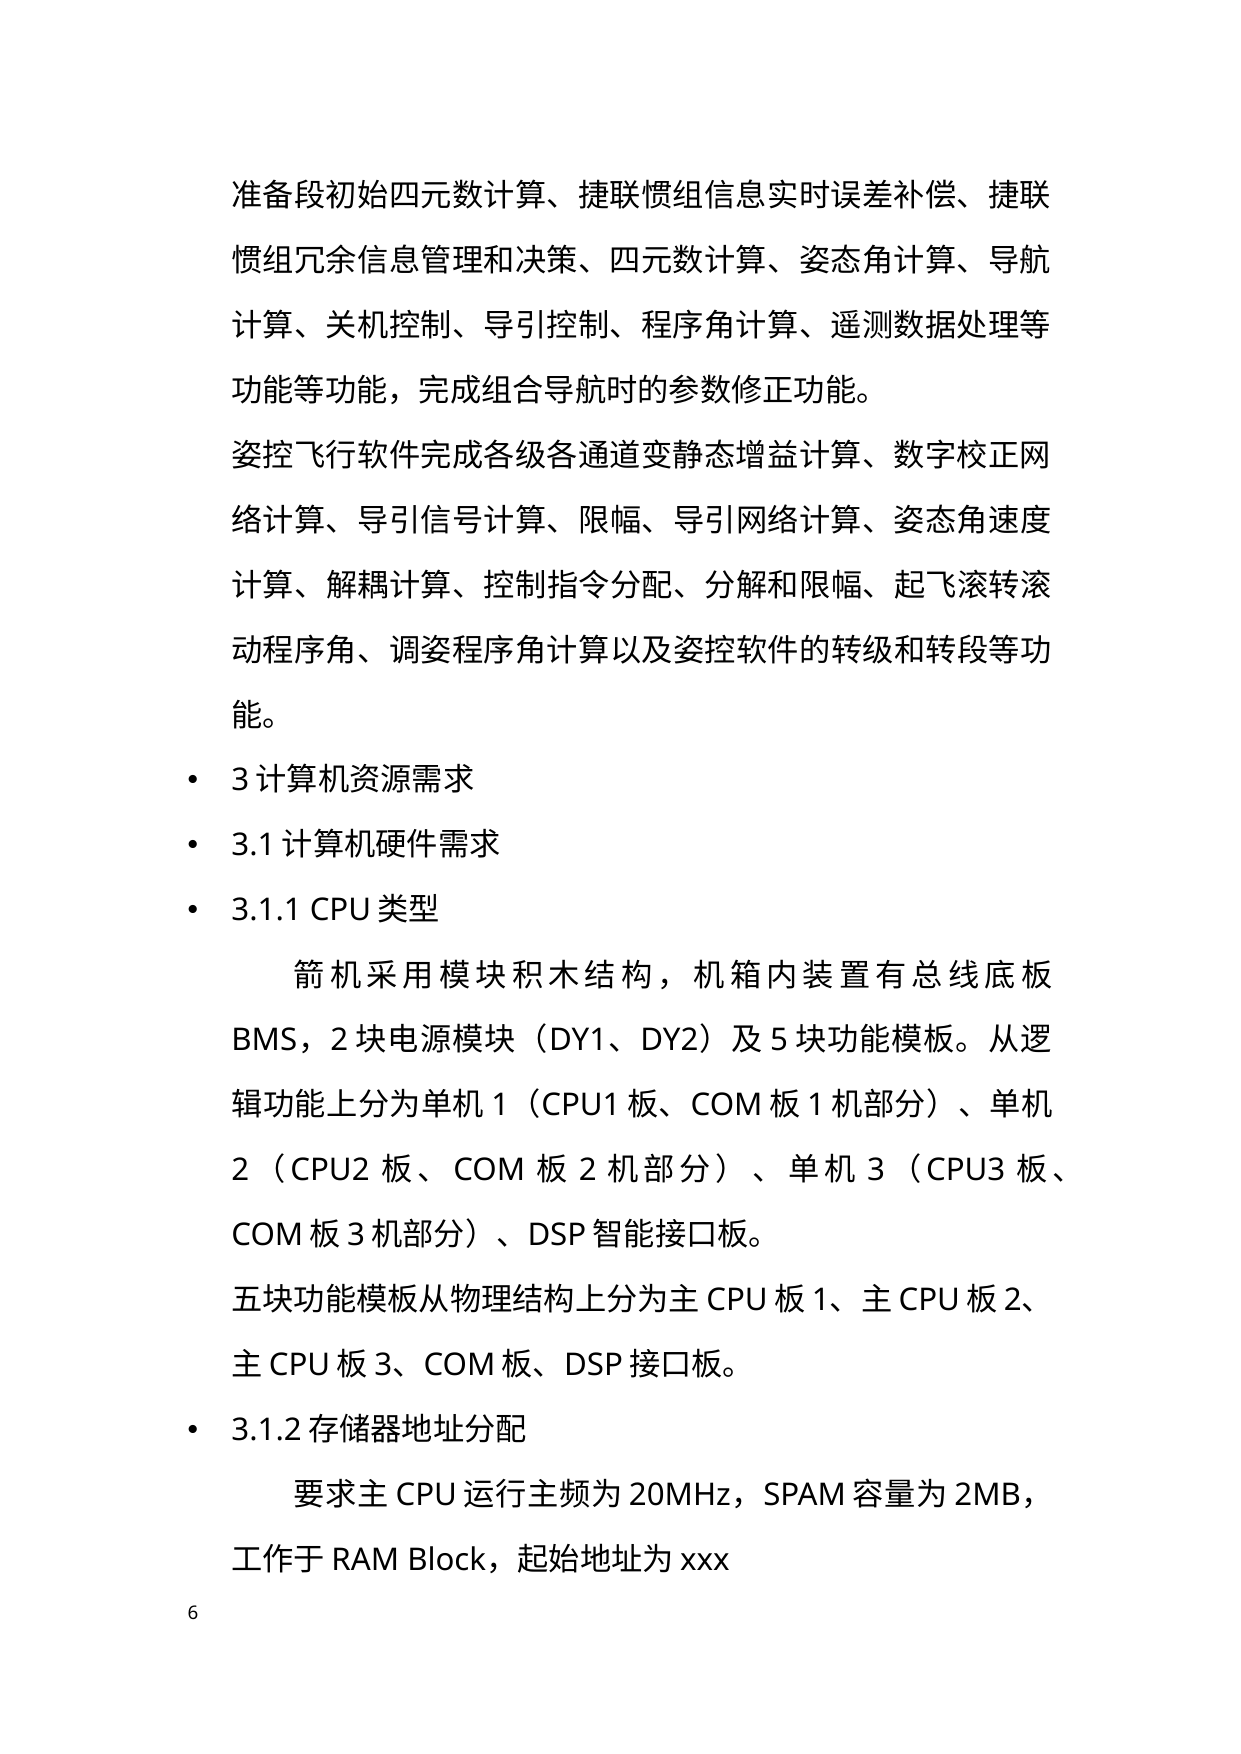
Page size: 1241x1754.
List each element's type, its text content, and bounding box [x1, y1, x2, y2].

list 箭机采用模块积木结构，机箱内装置有总线底板BMS，2块电源模块（DY1、DY2）及5块功能模板。从逻辑功能上分为单机1（CPU1板、COM板1机部分）、单机2（CPU2板、COM板2机部分）、单机3（CPU3板、COM板3机部分）、DSP智能接口板。 [231, 940, 1053, 1265]
list 3.1.2存储器地址分配 [187, 1395, 1053, 1460]
list 要求主CPU运行主频为20MHz，SPAM容量为2MB，工作于RAM Block，起始地址为xxx [231, 1460, 1053, 1590]
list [231, 160, 1053, 420]
list 3.1.1 CPU类型 [187, 875, 1053, 940]
list 五块功能模板从物理结构上分为主CPU板1、主CPU板2、主CPU板3、COM板、DSP接口板。 [231, 1265, 1053, 1395]
list 姿控飞行软件完成各级各通道变静态增益计算、数字校正网络计算、导引信号计算、限幅、导引网络计算、姿态角速度计算、解耦计算、控制指令分配、分解和限幅、起飞滚转滚动程序角、调姿程序角计算以及姿控软件的转级和转段等功能。 [231, 420, 1053, 745]
list 3.1计算机硬件需求 [187, 810, 1053, 875]
list 3计算机资源需求 [187, 745, 1053, 810]
